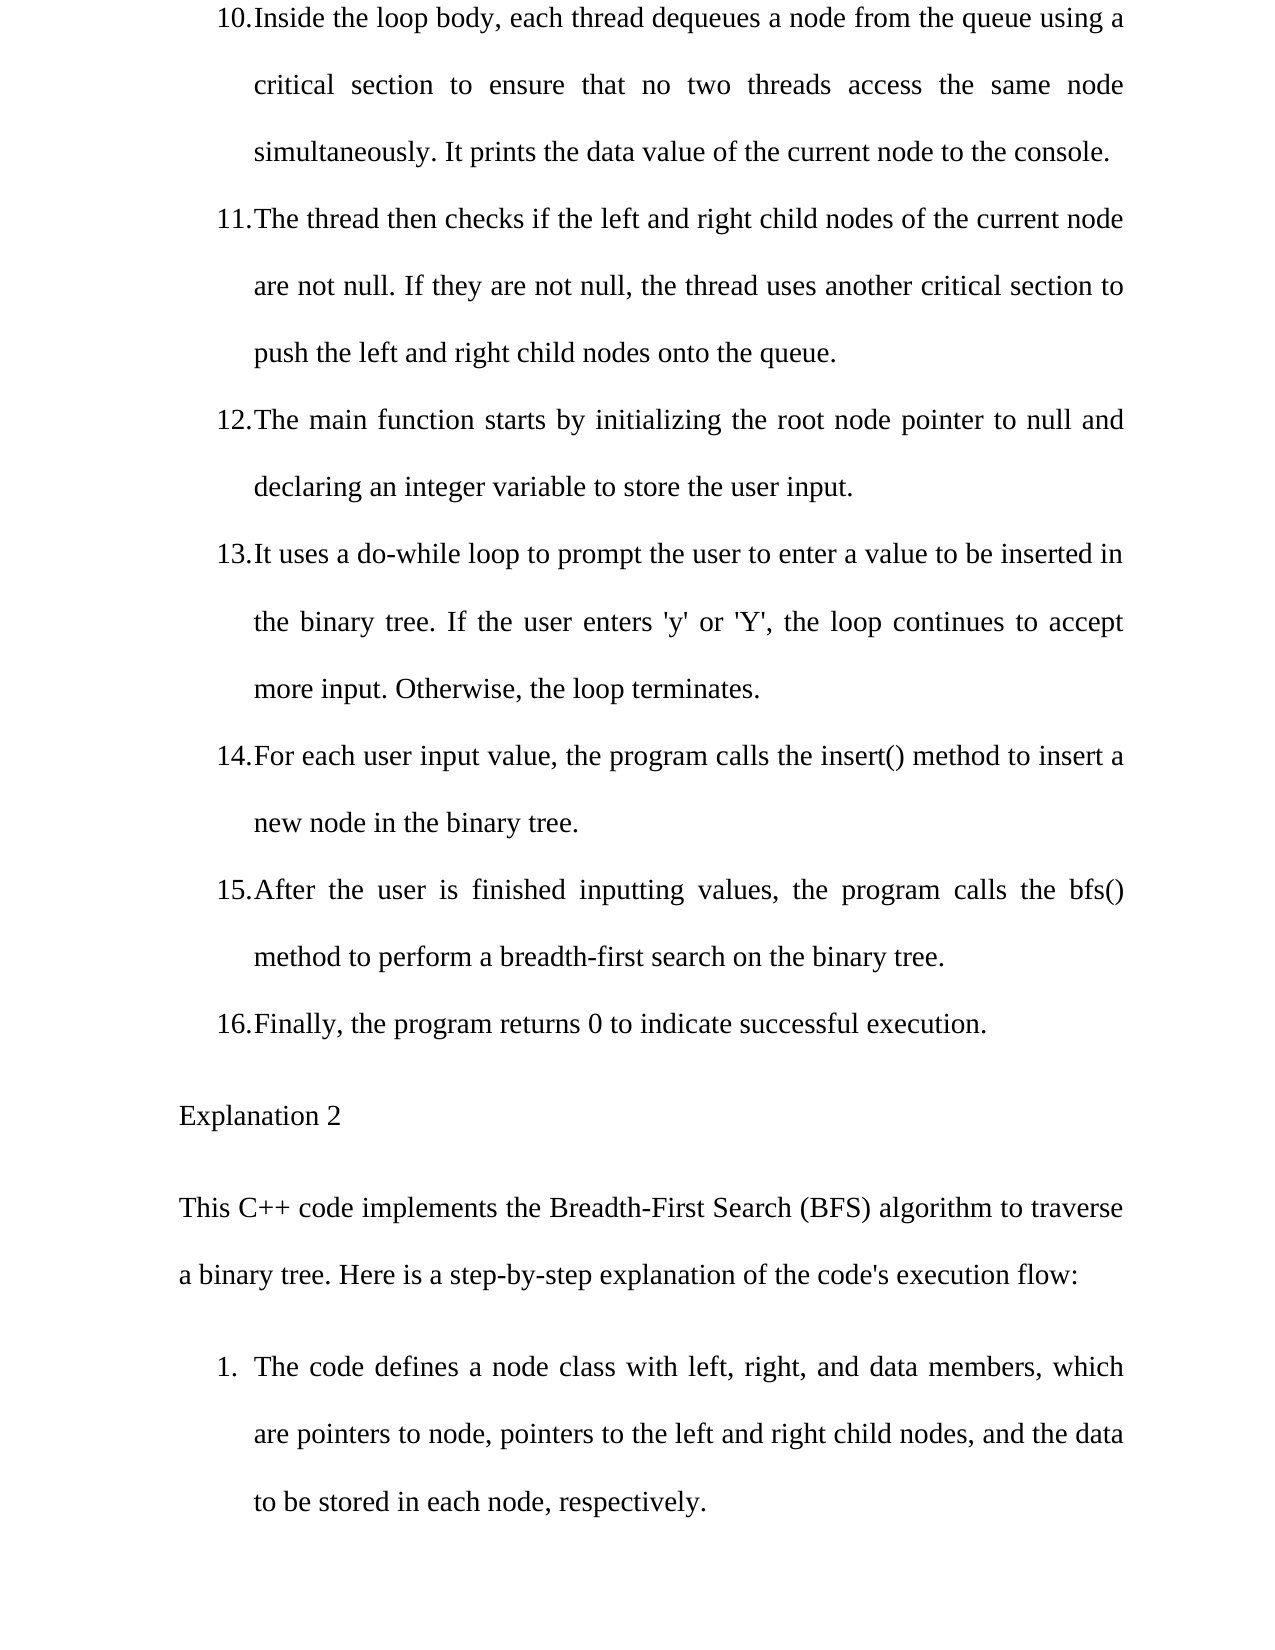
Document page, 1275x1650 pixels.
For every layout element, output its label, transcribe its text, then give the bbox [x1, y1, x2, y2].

list The thread then checks if the left and right child nodes of the current node are not null. If they are not null, the thread uses another critical section to push the left and right child nodes onto the queue. [216, 201, 1125, 369]
list It uses a do-while loop to prompt the user to enter a value to be inserted in the binary tree. If the user enters 'y' or 'Y', the loop continues to accept more input. Otherwise, the loop terminates. [216, 537, 1125, 704]
text This C++ code implements the Breadth-First Search (BFS) algorithm to traverse a binary tree. Here is a step-by-step explanation of the code's execution flow: [178, 1190, 1125, 1291]
list Inside the loop body, each thread dequeues a node from the queue using a critical section to ensure that no two threads access the same node simultaneously. It prints the data value of the current node to the console. [216, 0, 1125, 168]
list Finally, the program returns 0 to indicate successful execution. [216, 1006, 1125, 1040]
list After the user is finished inputting values, the program calls the bfs() method to perform a breadth-first search on the binary tree. [216, 872, 1125, 973]
text Explanation 2 [178, 1098, 1125, 1132]
list For each user input value, the program calls the insert() method to insert a new node in the binary tree. [216, 738, 1125, 838]
list The main function starts by initializing the root node pointer to null and declaring an integer variable to store the user input. [216, 402, 1125, 503]
list The code defines a node class with left, right, and data members, which are pointers to node, pointers to the left and right child nodes, and the data to be stored in each node, respectively. [216, 1349, 1125, 1517]
